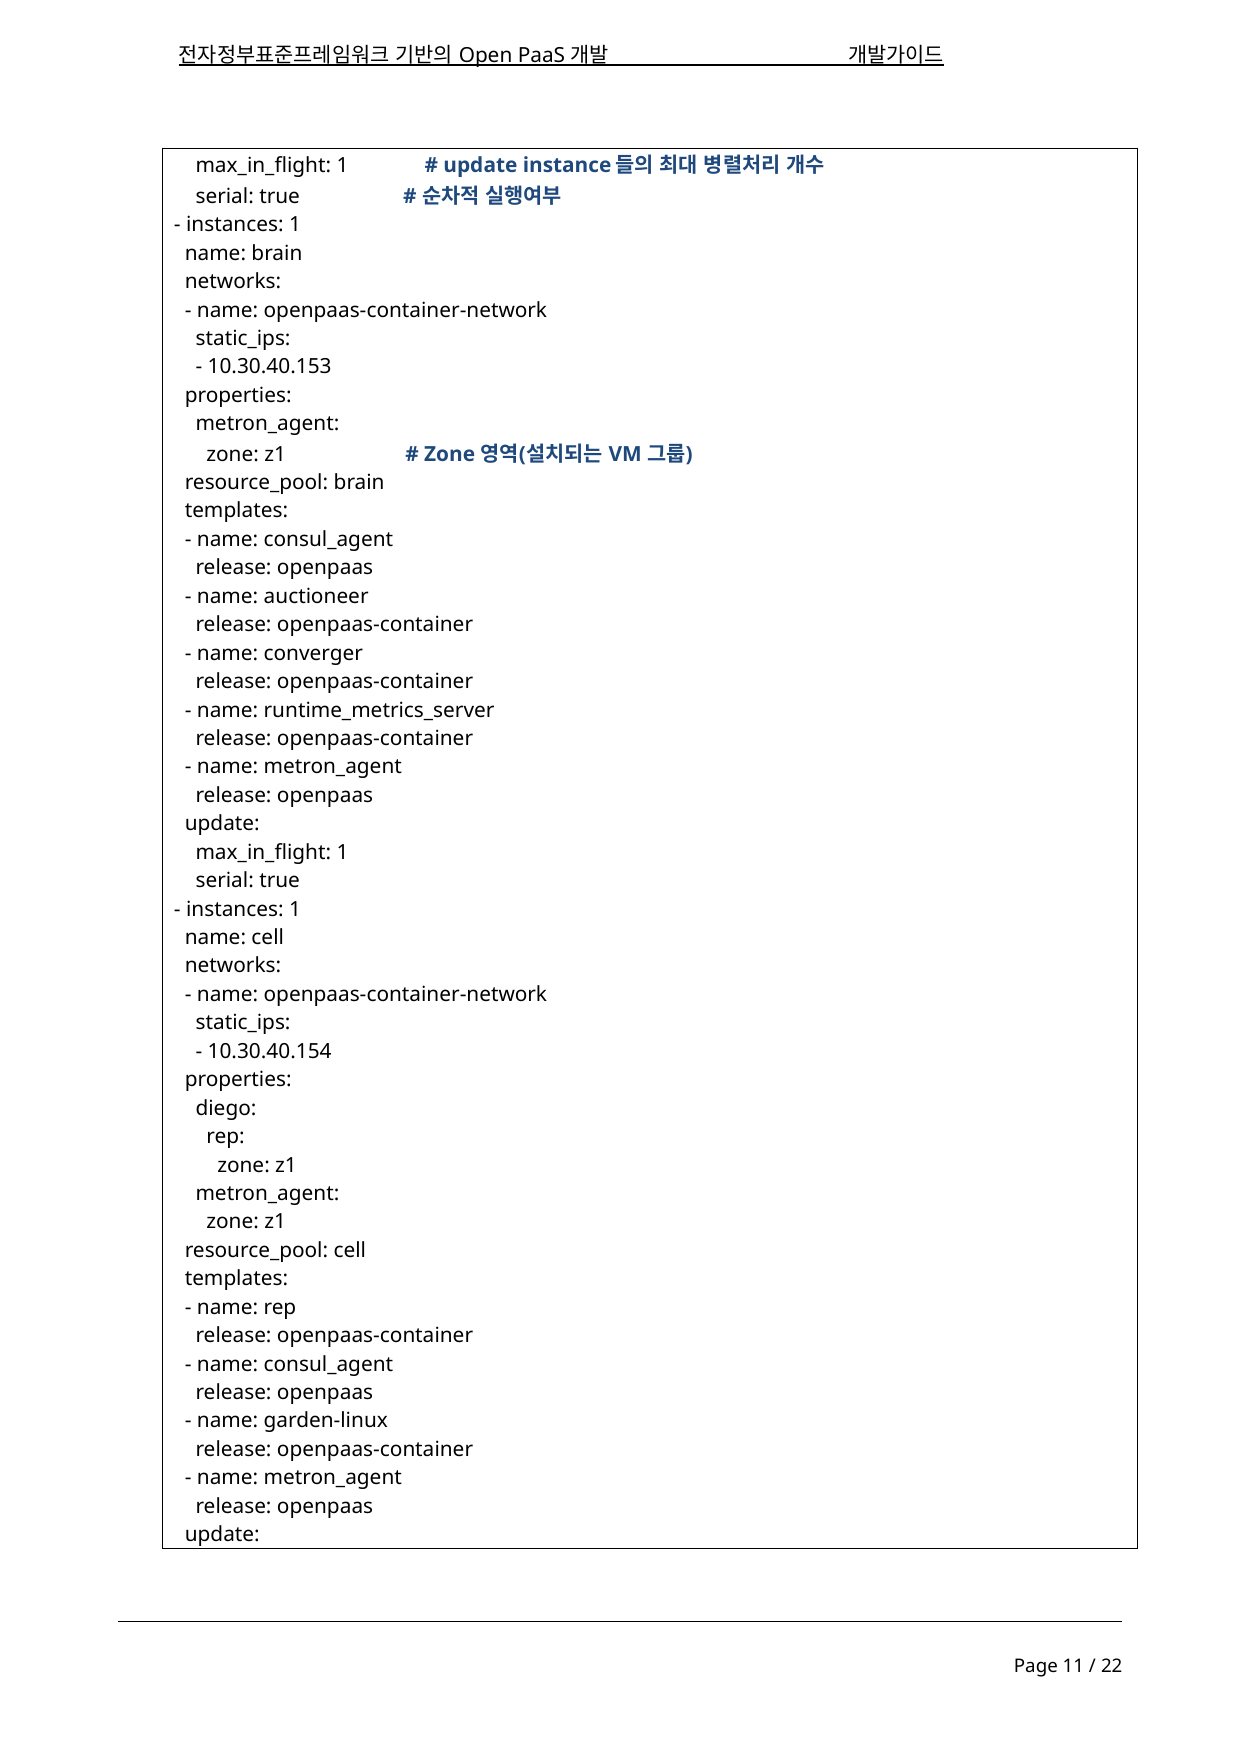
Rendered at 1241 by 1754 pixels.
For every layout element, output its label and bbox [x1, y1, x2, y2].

table_header [163, 149, 1137, 1548]
